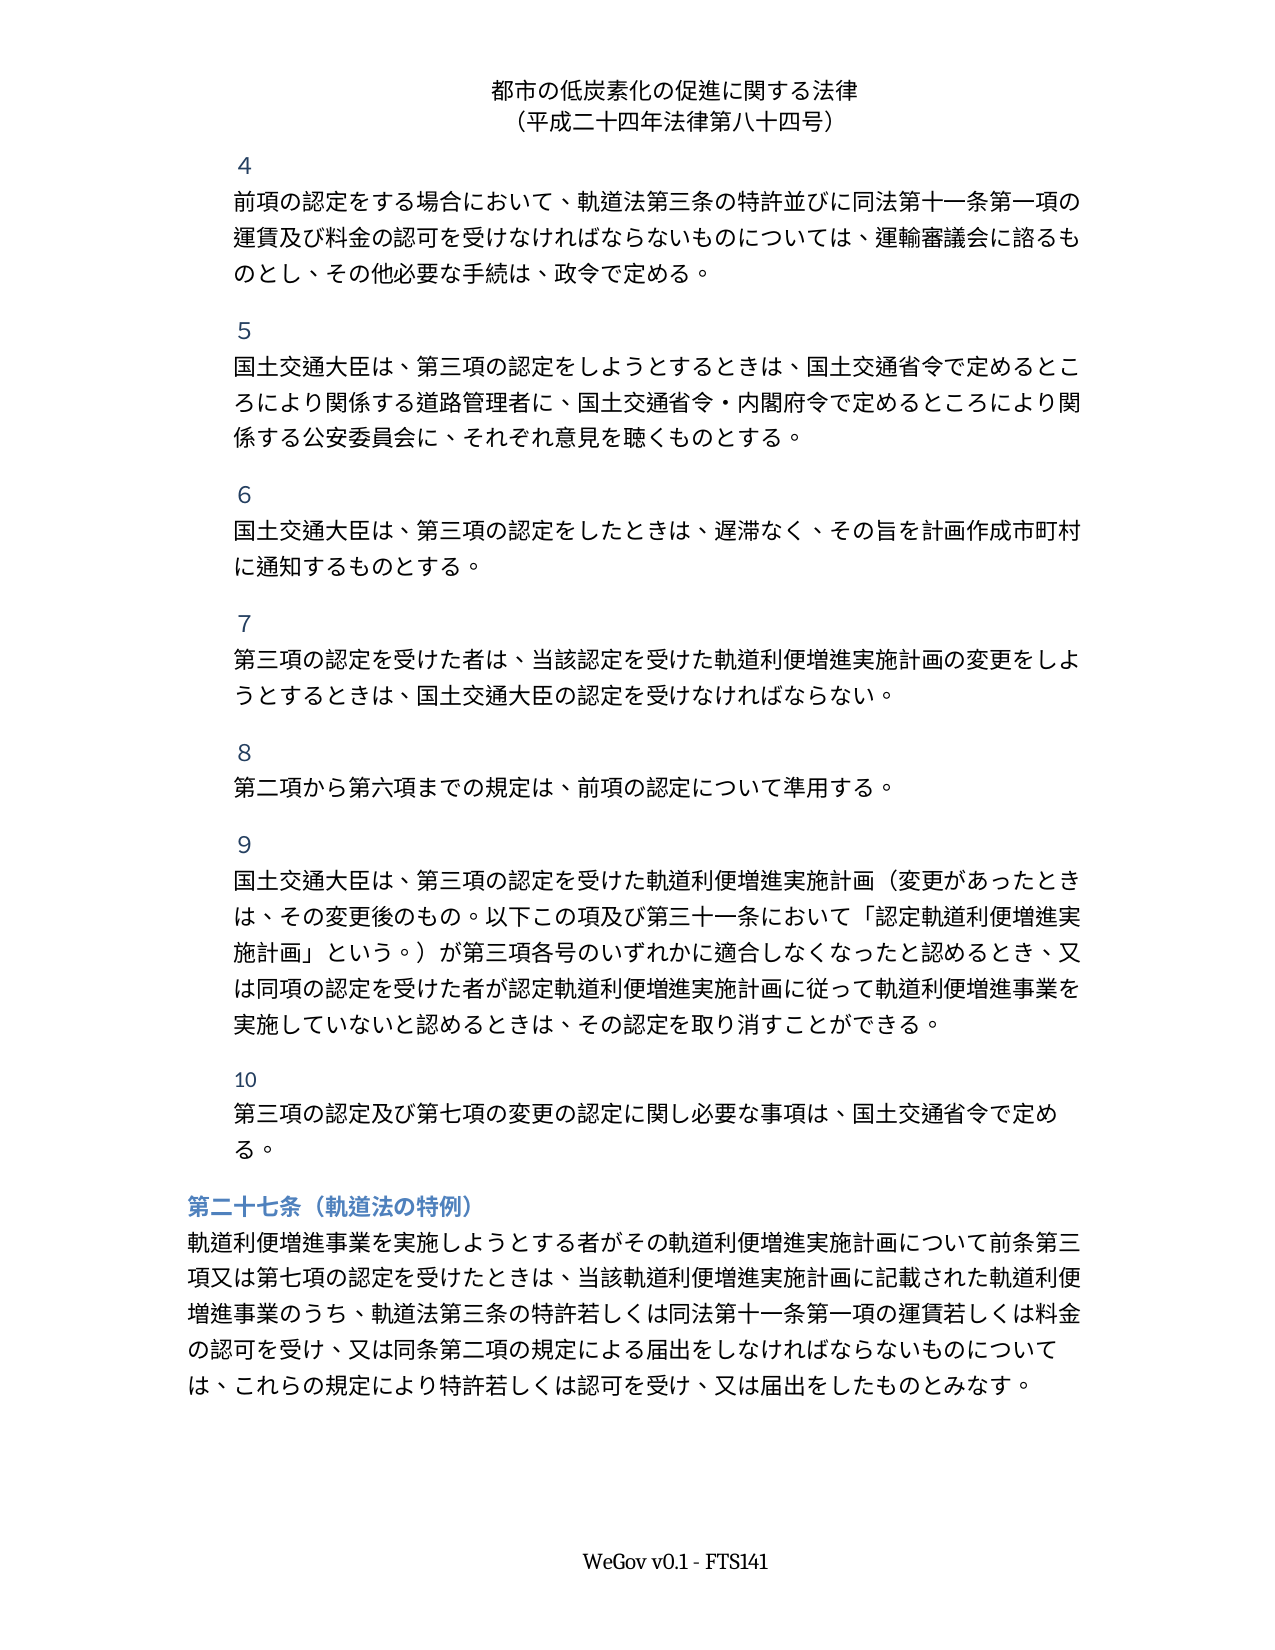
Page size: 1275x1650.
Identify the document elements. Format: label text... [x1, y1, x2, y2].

text 前項の認定をする場合において、軌道法第三条の特許並びに同法第十一条第一項の運賃及び料金の認可を受けなければならないものについては、運輸審議会に諮るものとし、その他必要な手続は、政令で定める。 [233, 186, 1087, 289]
text 国土交通大臣は、第三項の認定を受けた軌道利便増進実施計画（変更があったときは、その変更後のもの。以下この項及び第三十一条において「認定軌道利便増進実施計画」という。）が第三項各号のいずれかに適合しなくなったと認めるとき、又は同項の認定を受けた者が認定軌道利便増進実施計画に従って軌道利便増進事業を実施していないと認めるときは、その認定を取り消すことができる。 [233, 865, 1087, 1040]
text 第三項の認定及び第七項の変更の認定に関し必要な事項は、国土交通省令で定める。 [233, 1098, 1087, 1165]
text 第三項の認定を受けた者は、当該認定を受けた軌道利便増進実施計画の変更をしようとするときは、国土交通大臣の認定を受けなければならない。 [233, 644, 1087, 711]
subtitle ５ [233, 314, 1087, 346]
subtitle ７ [233, 608, 1087, 639]
subtitle 第二十七条（軌道法の特例） [187, 1191, 1087, 1222]
subtitle 10 [233, 1066, 1087, 1094]
text 国土交通大臣は、第三項の認定をしたときは、遅滞なく、その旨を計画作成市町村に通知するものとする。 [233, 515, 1087, 582]
text 第二項から第六項までの規定は、前項の認定について準用する。 [233, 772, 1087, 804]
subtitle ９ [233, 829, 1087, 860]
text 国土交通大臣は、第三項の認定をしようとするときは、国土交通省令で定めるところにより関係する道路管理者に、国土交通省令・内閣府令で定めるところにより関係する公安委員会に、それぞれ意見を聴くものとする。 [233, 351, 1087, 454]
subtitle ６ [233, 479, 1087, 510]
subtitle ８ [233, 736, 1087, 768]
text 軌道利便増進事業を実施しようとする者がその軌道利便増進実施計画について前条第三項又は第七項の認定を受けたときは、当該軌道利便増進実施計画に記載された軌道利便増進事業のうち、軌道法第三条の特許若しくは同法第十一条第一項の運賃若しくは料金の認可を受け、又は同条第二項の規定による届出をしなければならないものについては、これらの規定により特許若しくは認可を受け、又は届出をしたものとみなす。 [187, 1226, 1087, 1401]
subtitle ４ [233, 150, 1087, 181]
